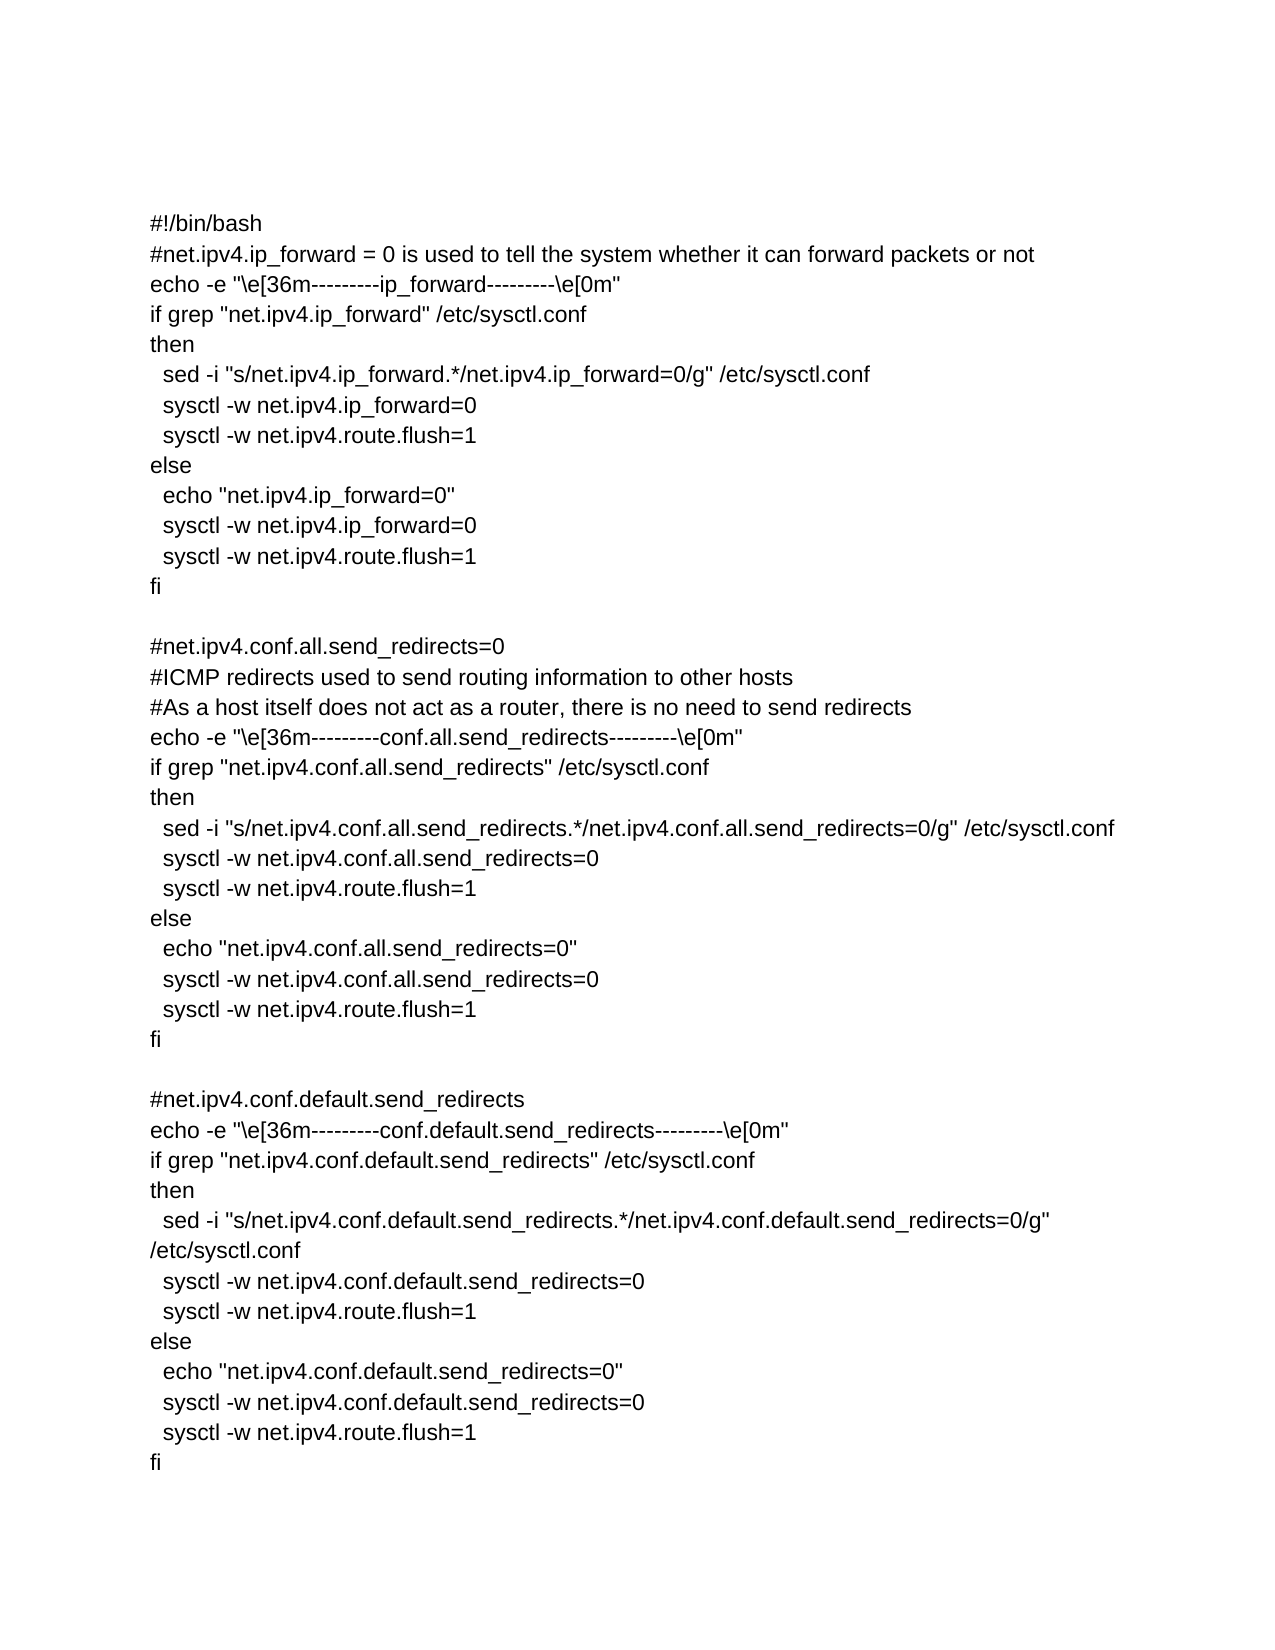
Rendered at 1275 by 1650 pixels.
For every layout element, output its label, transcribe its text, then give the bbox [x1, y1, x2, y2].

text sysctl -w net.ipv4.conf.all.send_redirects=0 [150, 966, 1125, 992]
text if grep "net.ipv4.conf.all.send_redirects" /etc/sysctl.conf [150, 754, 1125, 781]
text echo -e "\e[36m---------ip_forward---------\e[0m" [150, 271, 1125, 297]
text else [150, 905, 1125, 932]
text sysctl -w net.ipv4.route.flush=1 [150, 422, 1125, 448]
text if grep "net.ipv4.ip_forward" /etc/sysctl.conf [150, 301, 1125, 327]
text then [150, 784, 1125, 811]
text else [150, 452, 1125, 478]
text #net.ipv4.conf.all.send_redirects=0 [150, 633, 1125, 660]
text #net.ipv4.conf.default.send_redirects [150, 1086, 1125, 1113]
text sysctl -w net.ipv4.route.flush=1 [150, 1298, 1125, 1324]
text #ICMP redirects used to send routing information to other hosts [150, 663, 1125, 690]
text if grep "net.ipv4.conf.default.send_redirects" /etc/sysctl.conf [150, 1147, 1125, 1173]
text fi [150, 573, 1125, 599]
text echo "net.ipv4.conf.default.send_redirects=0" [150, 1358, 1125, 1385]
text sysctl -w net.ipv4.route.flush=1 [150, 1419, 1125, 1445]
text sed -i "s/net.ipv4.ip_forward.*/net.ipv4.ip_forward=0/g" /etc/sysctl.conf [150, 361, 1125, 388]
text #As a host itself does not act as a router, there is no need to send redirects [150, 694, 1125, 720]
text sysctl -w net.ipv4.conf.all.send_redirects=0 [150, 845, 1125, 871]
text fi [150, 1026, 1125, 1052]
text fi [150, 1449, 1125, 1475]
text sysctl -w net.ipv4.route.flush=1 [150, 996, 1125, 1022]
text sysctl -w net.ipv4.route.flush=1 [150, 875, 1125, 901]
text sed -i "s/net.ipv4.conf.all.send_redirects.*/net.ipv4.conf.all.send_redirects=0/g" /etc/sysctl.conf [150, 814, 1125, 841]
text sysctl -w net.ipv4.conf.default.send_redirects=0 [150, 1388, 1125, 1415]
text sysctl -w net.ipv4.ip_forward=0 [150, 392, 1125, 418]
text sysctl -w net.ipv4.ip_forward=0 [150, 512, 1125, 539]
text sysctl -w net.ipv4.conf.default.send_redirects=0 [150, 1268, 1125, 1294]
text #!/bin/bash [150, 210, 1125, 237]
text #net.ipv4.ip_forward = 0 is used to tell the system whether it can forward packets or not [150, 241, 1125, 267]
text echo -e "\e[36m---------conf.all.send_redirects---------\e[0m" [150, 724, 1125, 750]
text echo -e "\e[36m---------conf.default.send_redirects---------\e[0m" [150, 1117, 1125, 1143]
text sysctl -w net.ipv4.route.flush=1 [150, 543, 1125, 569]
text sed -i "s/net.ipv4.conf.default.send_redirects.*/net.ipv4.conf.default.send_redirects=0/g" /etc/sysctl.conf [150, 1207, 1125, 1264]
text else [150, 1328, 1125, 1354]
text then [150, 331, 1125, 358]
text echo "net.ipv4.ip_forward=0" [150, 482, 1125, 509]
text then [150, 1177, 1125, 1203]
text echo "net.ipv4.conf.all.send_redirects=0" [150, 935, 1125, 962]
